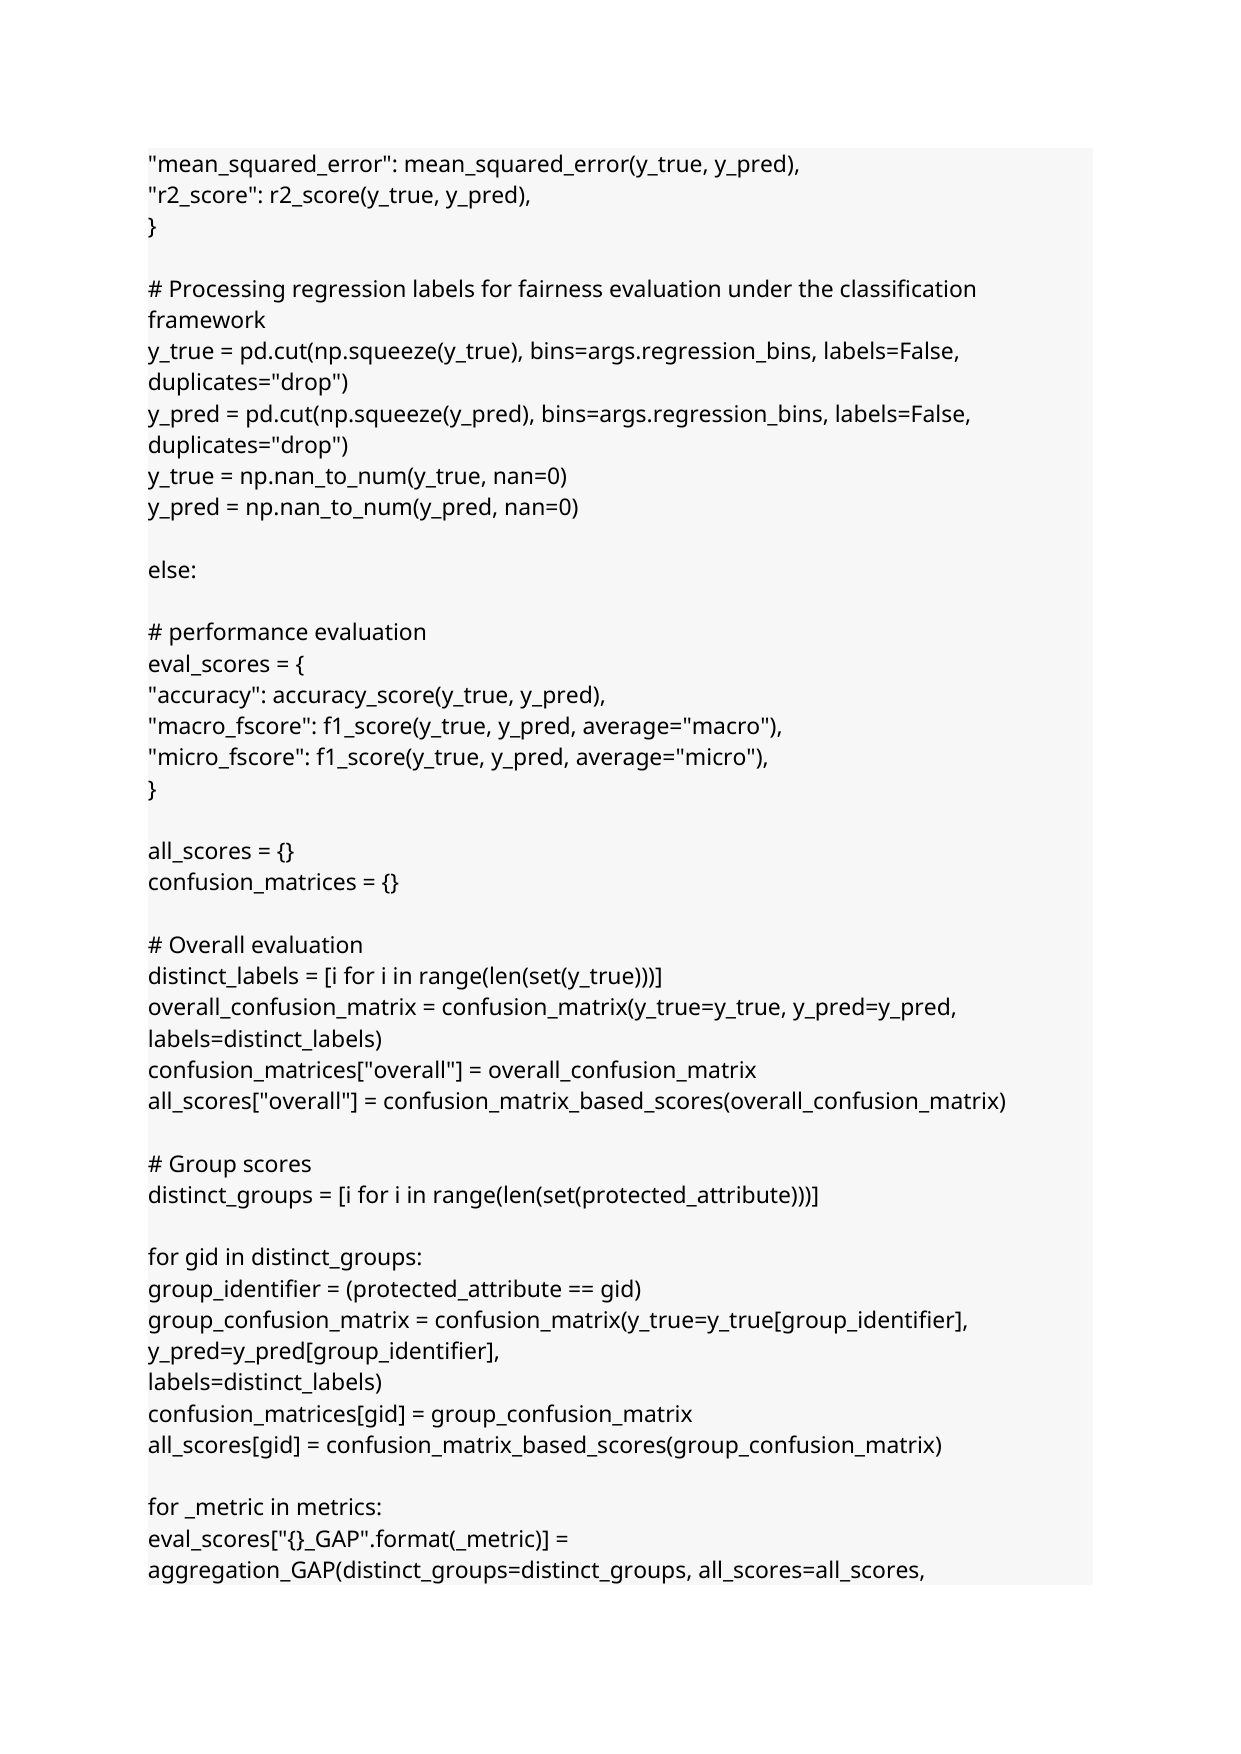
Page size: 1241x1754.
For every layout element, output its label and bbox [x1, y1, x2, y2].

text [148, 148, 1093, 1585]
